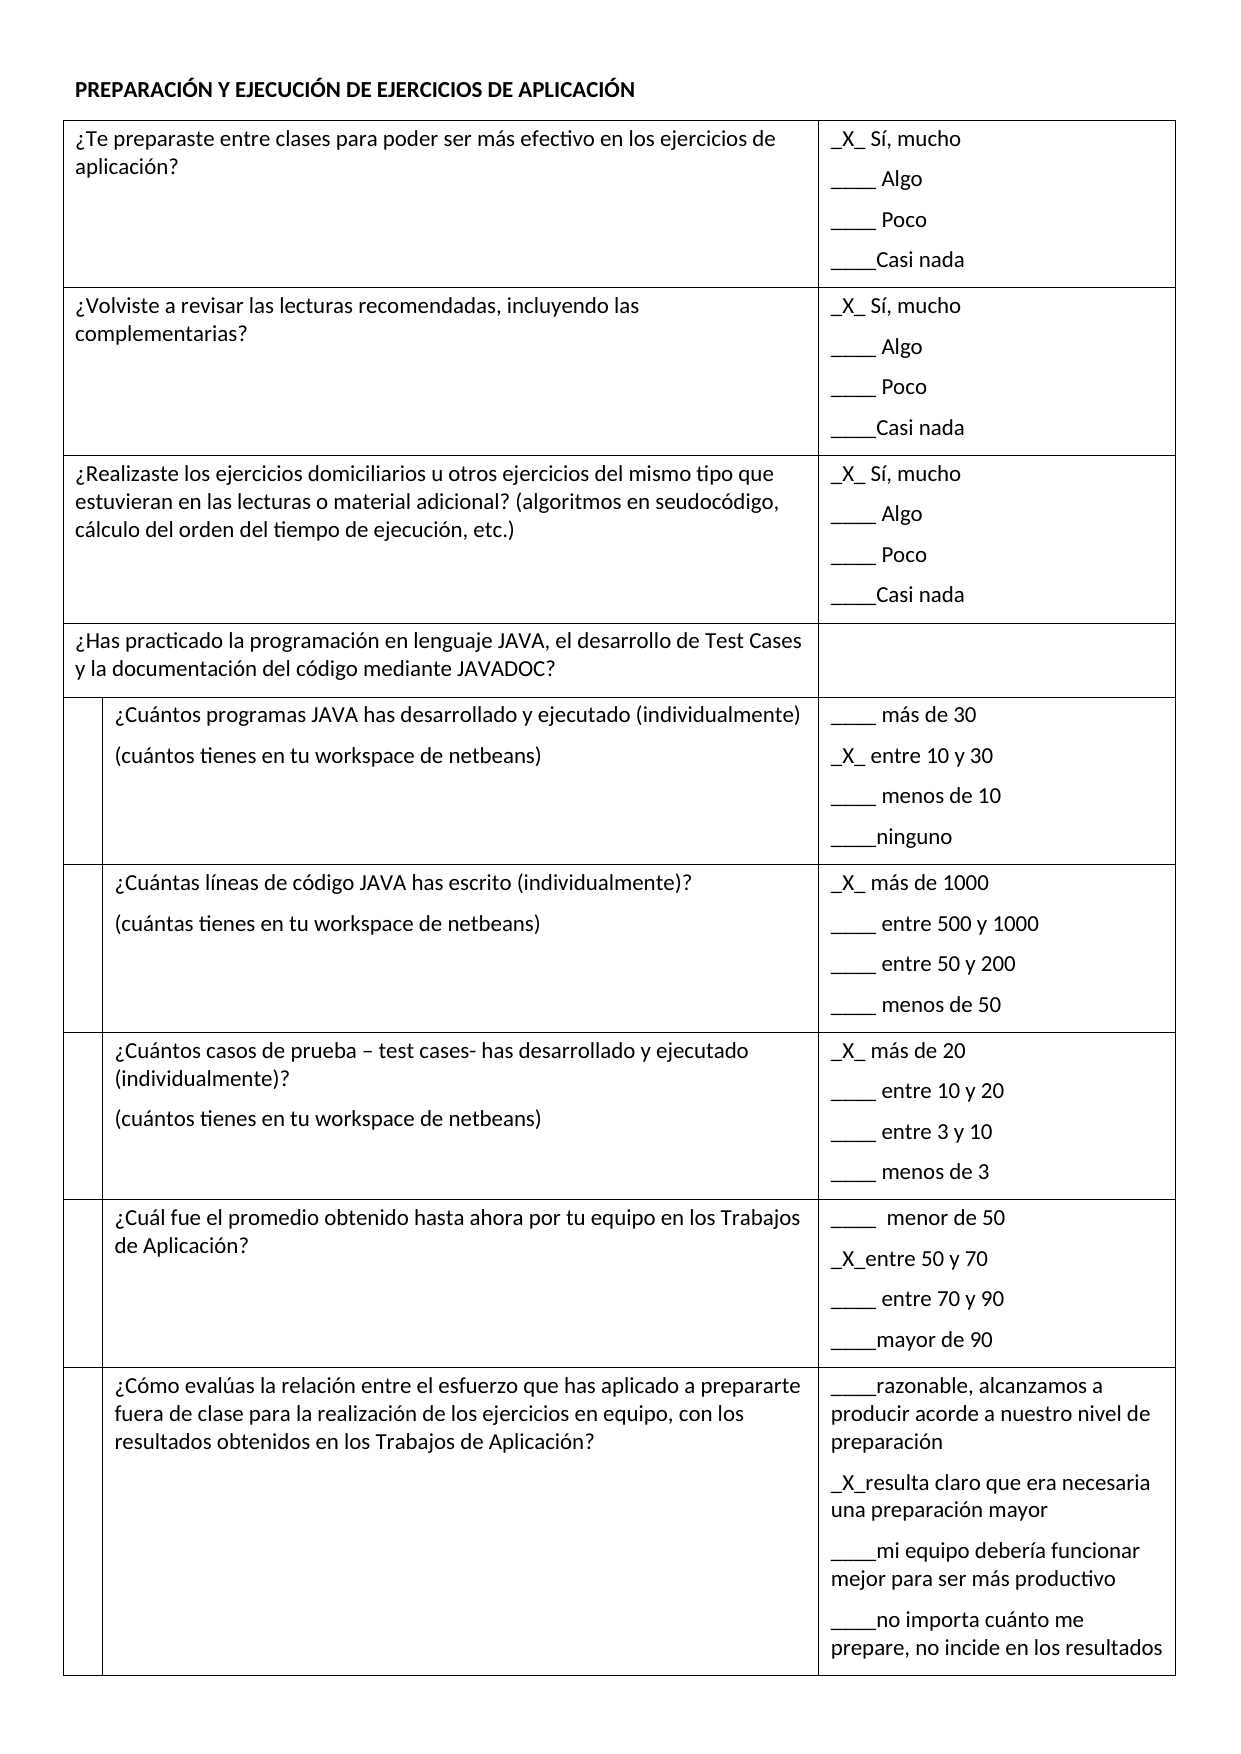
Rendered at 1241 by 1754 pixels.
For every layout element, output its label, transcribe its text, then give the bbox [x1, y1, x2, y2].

table_cell ¿Cuántos programas JAVA has desarrollado y ejecutado (individualmente) (cuántos tienes en tu workspace de netbeans) [103, 698, 818, 864]
table_cell ¿Cómo evalúas la relación entre el esfuerzo que has aplicado a prepararte fuera de clase para la realización de los ejercicios en equipo, con los resultados obtenidos en los Trabajos de Aplicación? [103, 1368, 818, 1675]
table_cell [64, 1200, 102, 1367]
table_cell [64, 698, 102, 864]
table_cell _X_ Sí, mucho ____ Algo ____ Poco ____Casi nada [819, 456, 1175, 622]
table_header _X_ Sí, mucho ____ Algo ____ Poco ____Casi nada [819, 121, 1175, 287]
table_cell [64, 865, 102, 1032]
table_cell ¿Has practicado la programación en lenguaje JAVA, el desarrollo de Test Cases y la documentación del código mediante JAVADOC? [64, 624, 818, 697]
table_cell [64, 1033, 102, 1199]
table_cell _X_ Sí, mucho ____ Algo ____ Poco ____Casi nada [819, 288, 1175, 455]
text PREPARACIÓN Y EJECUCIÓN DE EJERCICIOS DE APLICACIÓN [75, 75, 1165, 103]
table_cell ¿Cuál fue el promedio obtenido hasta ahora por tu equipo en los Trabajos de Aplicación? [103, 1200, 818, 1367]
table_cell ¿Cuántas líneas de código JAVA has escrito (individualmente)? (cuántas tienes en tu workspace de netbeans) [103, 865, 818, 1032]
table_cell _X_ más de 20 ____ entre 10 y 20 ____ entre 3 y 10 ____ menos de 3 [819, 1033, 1175, 1199]
table_cell ¿Cuántos casos de prueba – test cases- has desarrollado y ejecutado (individualmente)? (cuántos tienes en tu workspace de netbeans) [103, 1033, 818, 1199]
table_cell ____ más de 30 _X_ entre 10 y 30 ____ menos de 10 ____ninguno [819, 698, 1175, 864]
table_cell ____ menor de 50 _X_entre 50 y 70 ____ entre 70 y 90 ____mayor de 90 [819, 1200, 1175, 1367]
table_cell [819, 624, 1175, 697]
table_cell _X_ más de 1000 ____ entre 500 y 1000 ____ entre 50 y 200 ____ menos de 50 [819, 865, 1175, 1032]
table_header ¿Te preparaste entre clases para poder ser más efectivo en los ejercicios de aplicación? [64, 121, 818, 287]
table_cell ____razonable, alcanzamos a producir acorde a nuestro nivel de preparación _X_resulta claro que era necesaria una preparación mayor ____mi equipo debería funcionar mejor para ser más productivo ____no importa cuánto me prepare, no incide en los resultados [819, 1368, 1175, 1675]
table_cell ¿Realizaste los ejercicios domiciliarios u otros ejercicios del mismo tipo que estuvieran en las lecturas o material adicional? (algoritmos en seudocódigo, cálculo del orden del tiempo de ejecución, etc.) [64, 456, 818, 622]
table_cell ¿Volviste a revisar las lecturas recomendadas, incluyendo las complementarias? [64, 288, 818, 455]
table_cell [64, 1368, 102, 1675]
